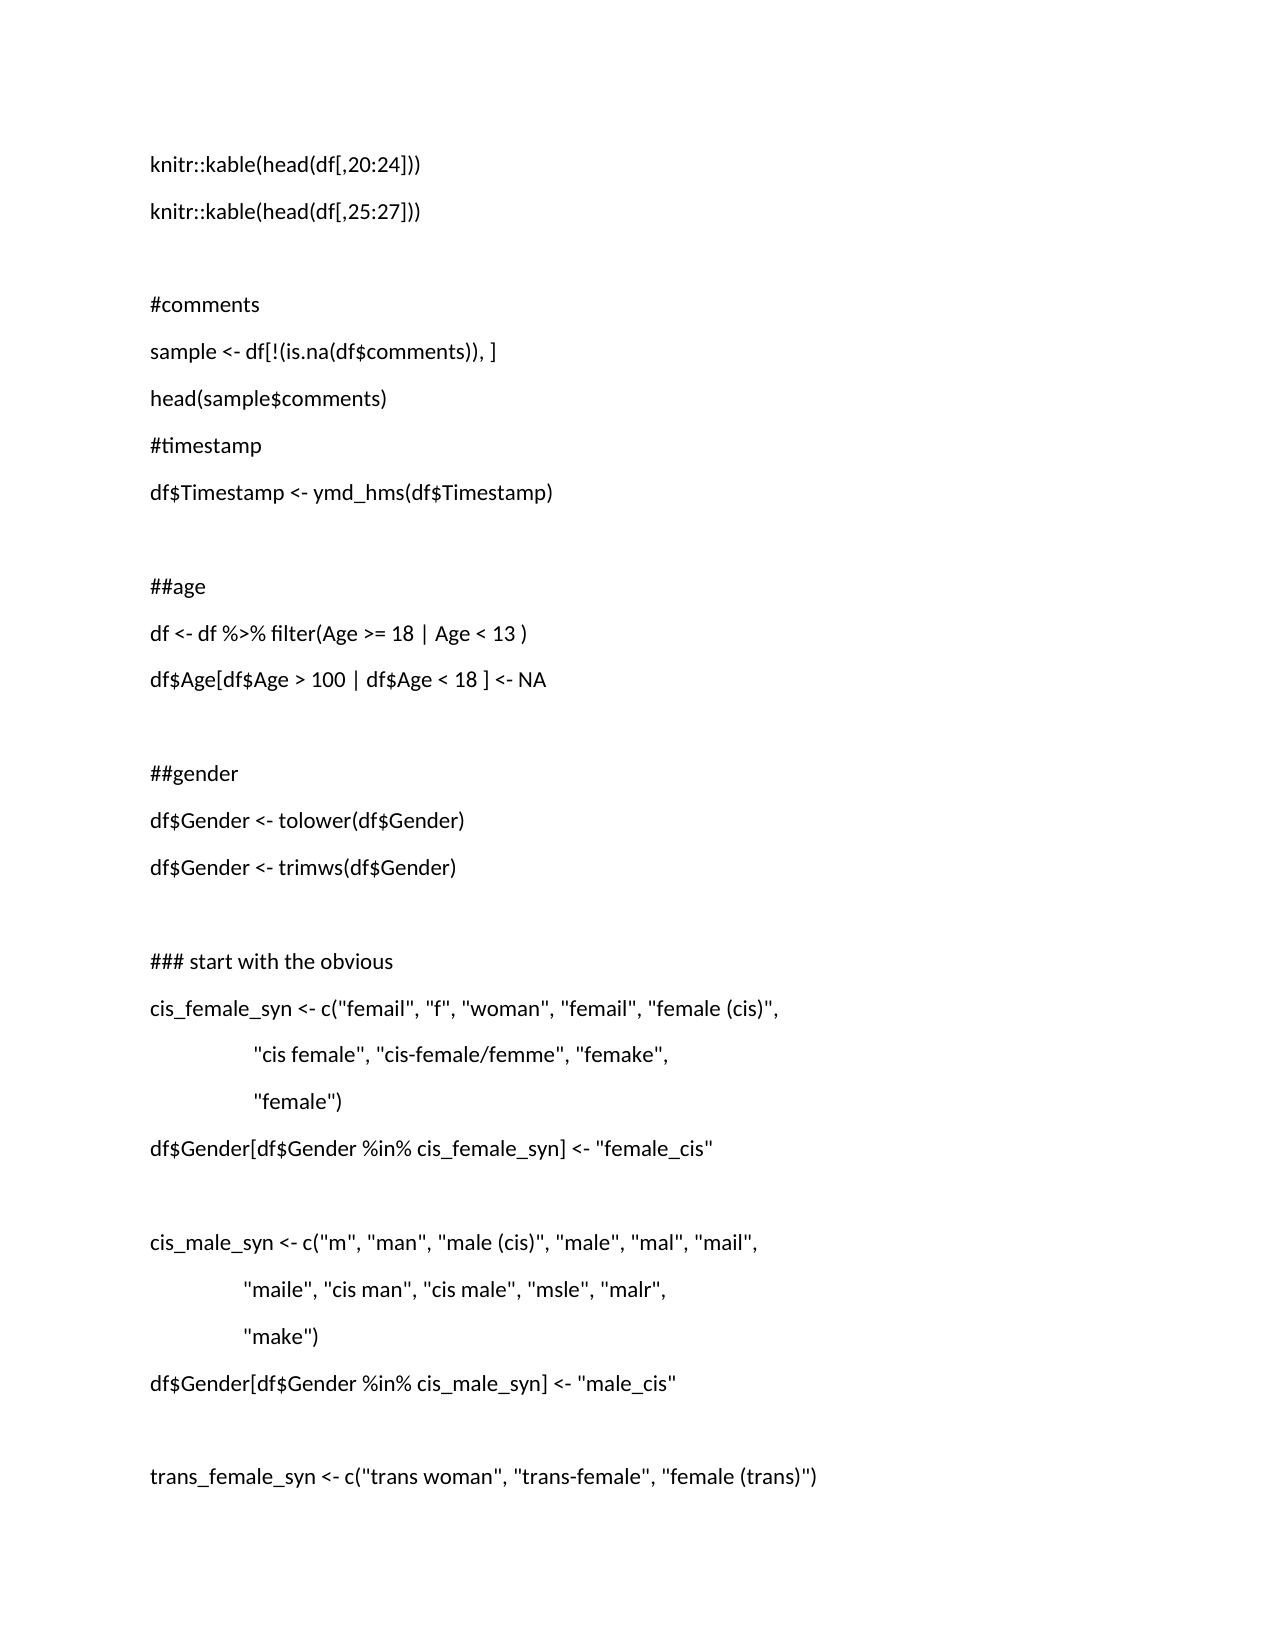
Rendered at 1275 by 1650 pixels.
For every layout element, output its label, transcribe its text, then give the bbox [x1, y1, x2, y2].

text sample <- df[!(is.na(df$comments)), ] [150, 337, 1125, 366]
text df$Age[df$Age > 100 | df$Age < 18 ] <- NA [150, 666, 1125, 694]
text df$Timestamp <- ymd_hms(df$Timestamp) [150, 478, 1125, 506]
text cis_female_syn <- c("femail", "f", "woman", "femail", "female (cis)", [150, 994, 1125, 1022]
text knitr::kable(head(df[,25:27])) [150, 197, 1125, 225]
text ##age [150, 572, 1125, 600]
text "make") [150, 1322, 1125, 1350]
text "maile", "cis man", "cis male", "msle", "malr", [150, 1275, 1125, 1303]
text #comments [150, 291, 1125, 319]
text cis_male_syn <- c("m", "man", "male (cis)", "male", "mal", "mail", [150, 1228, 1125, 1256]
text df$Gender <- tolower(df$Gender) [150, 806, 1125, 834]
text df$Gender <- trimws(df$Gender) [150, 853, 1125, 881]
text trans_female_syn <- c("trans woman", "trans-female", "female (trans)") [150, 1462, 1125, 1491]
text head(sample$comments) [150, 384, 1125, 412]
text #timestamp [150, 431, 1125, 459]
text "cis female", "cis-female/femme", "femake", [150, 1041, 1125, 1069]
text df$Gender[df$Gender %in% cis_female_syn] <- "female_cis" [150, 1134, 1125, 1162]
text df$Gender[df$Gender %in% cis_male_syn] <- "male_cis" [150, 1369, 1125, 1397]
text "female") [150, 1087, 1125, 1116]
text df <- df %>% filter(Age >= 18 | Age < 13 ) [150, 619, 1125, 647]
text knitr::kable(head(df[,20:24])) [150, 150, 1125, 178]
text ### start with the obvious [150, 947, 1125, 975]
text ##gender [150, 759, 1125, 787]
